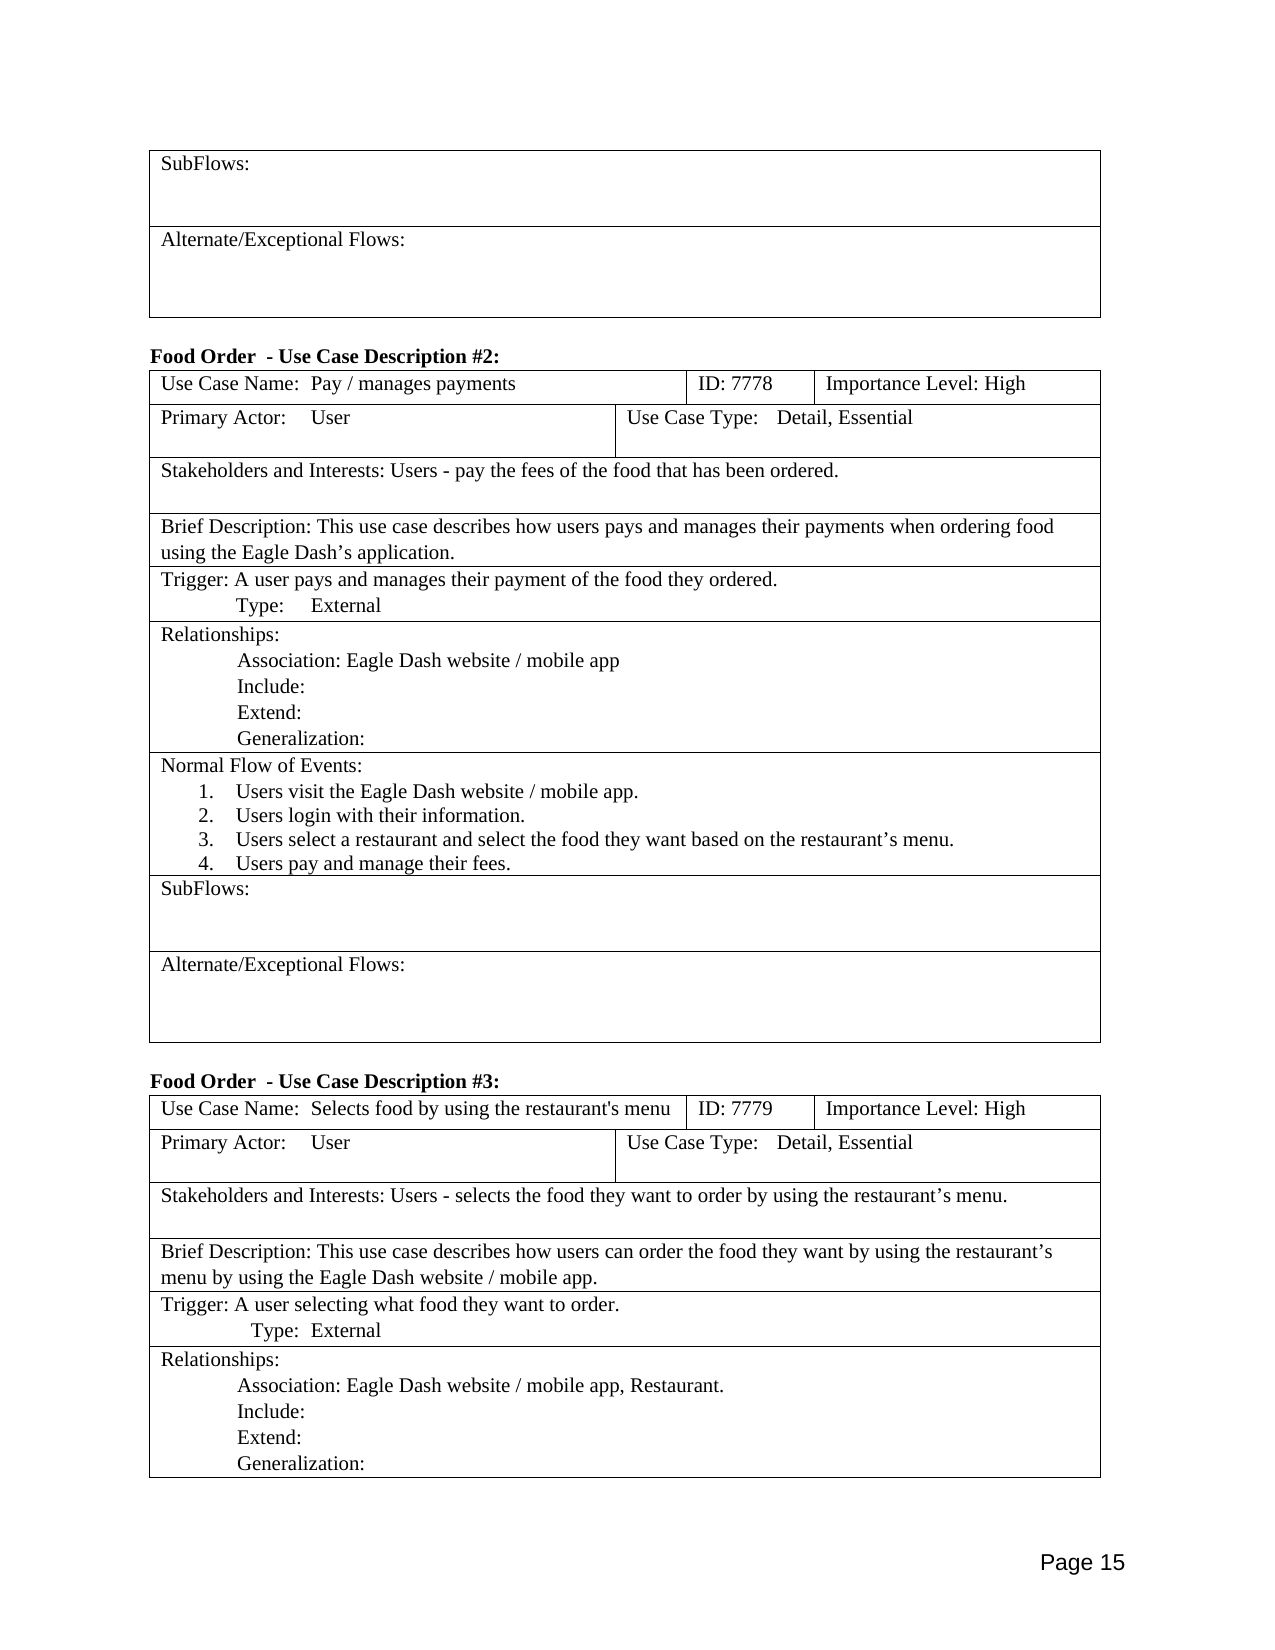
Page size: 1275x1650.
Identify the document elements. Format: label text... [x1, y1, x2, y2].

table_cell Relationships: Association: Eagle Dash website / mobile app Include: Extend: Generalization: [150, 622, 1100, 752]
table_cell Trigger: A user selecting what food they want to order. Type: External [150, 1292, 1100, 1346]
table_cell Trigger: A user pays and manages their payment of the food they ordered. Type: External [150, 567, 1100, 621]
table_header ID: 7778 [687, 371, 814, 404]
table_cell Relationships: Association: Eagle Dash website / mobile app, Restaurant. Include: Extend: Generalization: [150, 1347, 1100, 1477]
table_cell Alternate/Exceptional Flows: [150, 952, 1100, 1042]
table_header ID: 7779 [687, 1096, 814, 1129]
table_cell SubFlows: [150, 876, 1100, 951]
table_cell Alternate/Exceptional Flows: [150, 227, 1100, 317]
table_cell Use Case Type: Detail, Essential [616, 1130, 1100, 1182]
table_cell Brief Description: This use case describes how users pays and manages their payments when ordering food using the Eagle Dash’s application. [150, 514, 1100, 566]
table_header Importance Level: High [815, 1096, 1100, 1129]
table_cell Brief Description: This use case describes how users can order the food they want by using the restaurant’s menu by using the Eagle Dash website / mobile app. [150, 1239, 1100, 1291]
table_cell Stakeholders and Interests: Users - pay the fees of the food that has been ordered. [150, 458, 1100, 513]
table_cell Primary Actor: User [150, 1130, 615, 1182]
table_cell SubFlows: [150, 151, 1100, 226]
table_header Importance Level: High [815, 371, 1100, 404]
table_cell Primary Actor: User [150, 405, 615, 457]
text Food Order - Use Case Description #2: [150, 344, 1125, 368]
table_cell Use Case Type: Detail, Essential [616, 405, 1100, 457]
table_cell Normal Flow of Events: Users visit the Eagle Dash website / mobile app. Users login with their information. Users select a restaurant and select the food they want based on the restaurant’s menu. Users pay and manage their fees. [150, 753, 1100, 875]
table_header Use Case Name: Pay / manages payments [150, 371, 686, 404]
table_header Use Case Name: Selects food by using the restaurant's menu [150, 1096, 686, 1129]
table_cell Stakeholders and Interests: Users - selects the food they want to order by using the restaurant’s menu. [150, 1183, 1100, 1238]
text Food Order - Use Case Description #3: [150, 1069, 1125, 1093]
